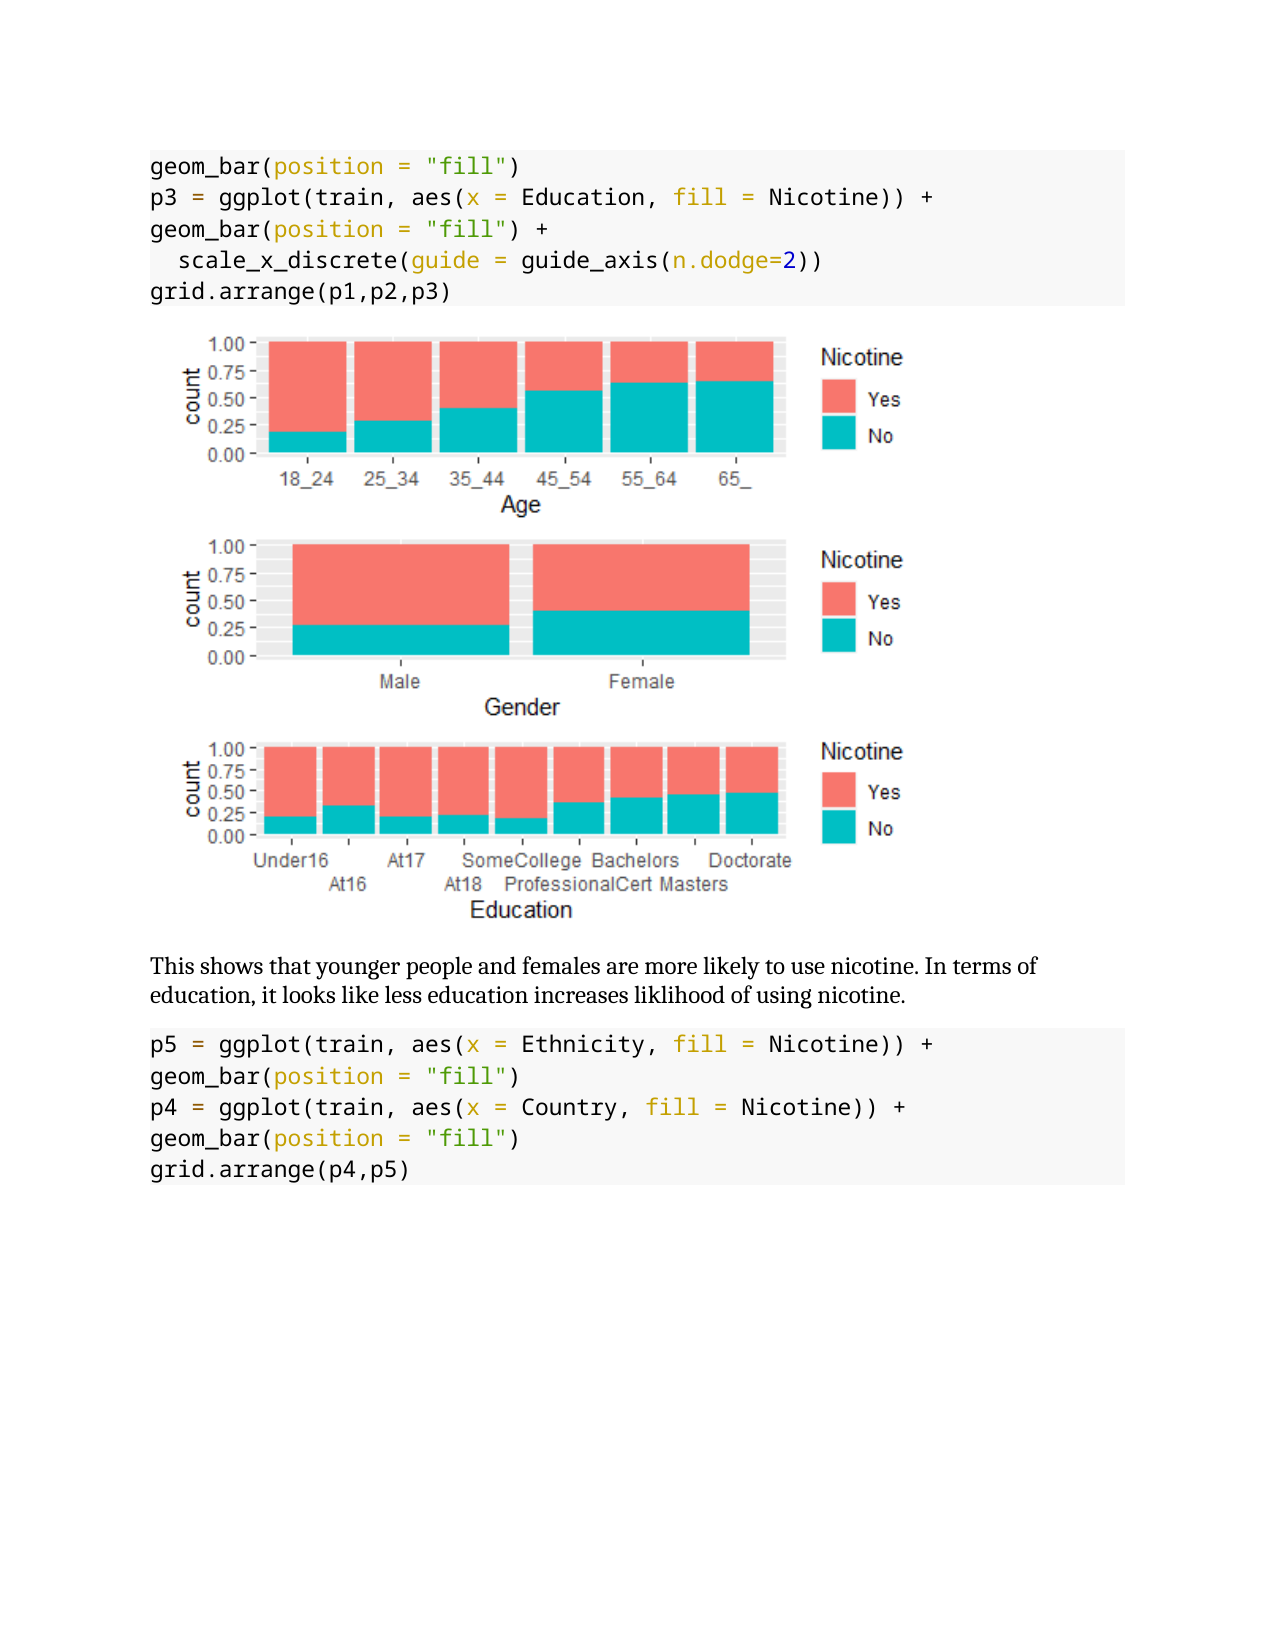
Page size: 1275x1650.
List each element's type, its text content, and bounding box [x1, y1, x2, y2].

text p5 = ggplot(train, aes(x = Ethnicity, fill = Nicotine)) + geom_bar(position = "fill") p4 = ggplot(train, aes(x = Country, fill = Nicotine)) + geom_bar(position = "fill") grid.arrange(p4,p5) [150, 1028, 1125, 1185]
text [150, 150, 1125, 306]
text This shows that younger people and females are more likely to use nicotine. In terms of education, it looks like less education increases liklihood of using nicotine. [150, 952, 1125, 1010]
picture [168, 327, 927, 934]
